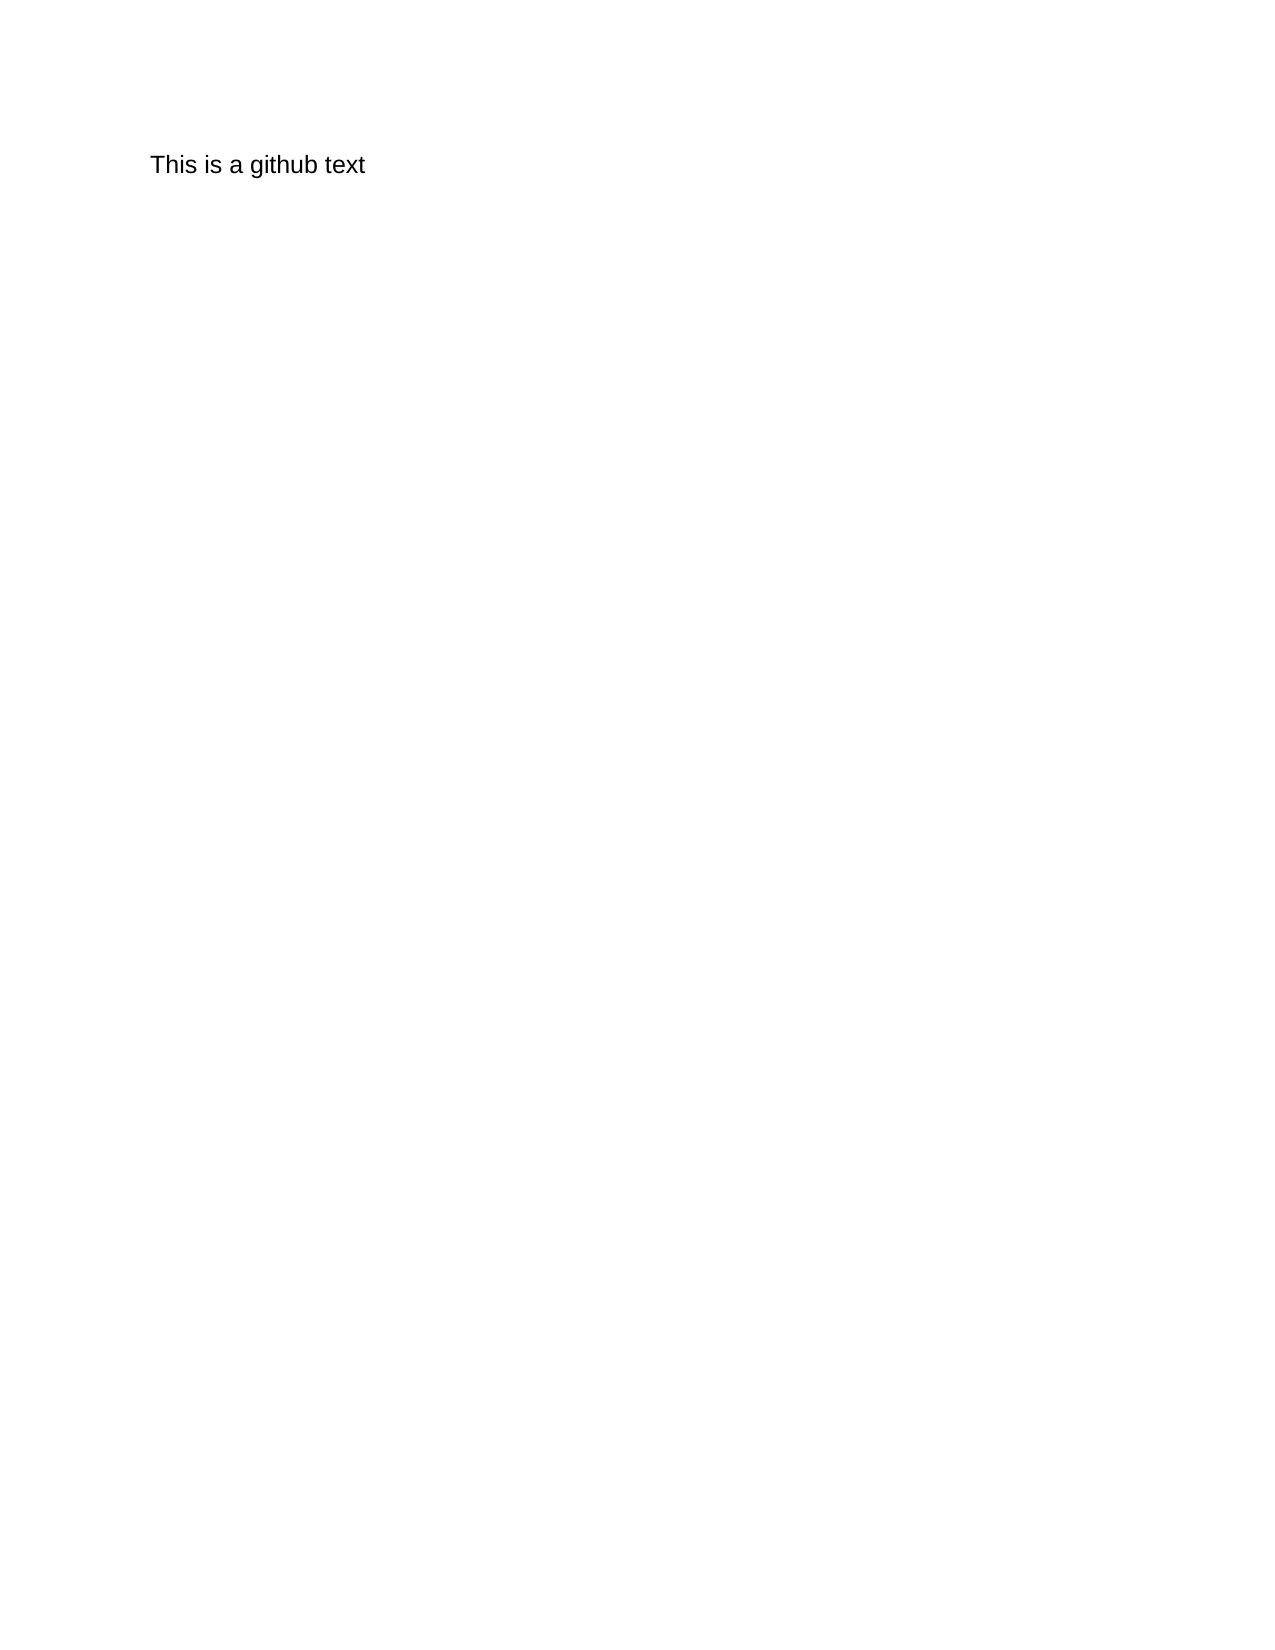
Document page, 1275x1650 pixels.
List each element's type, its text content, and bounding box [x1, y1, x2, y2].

text This is a github text [150, 150, 1125, 179]
